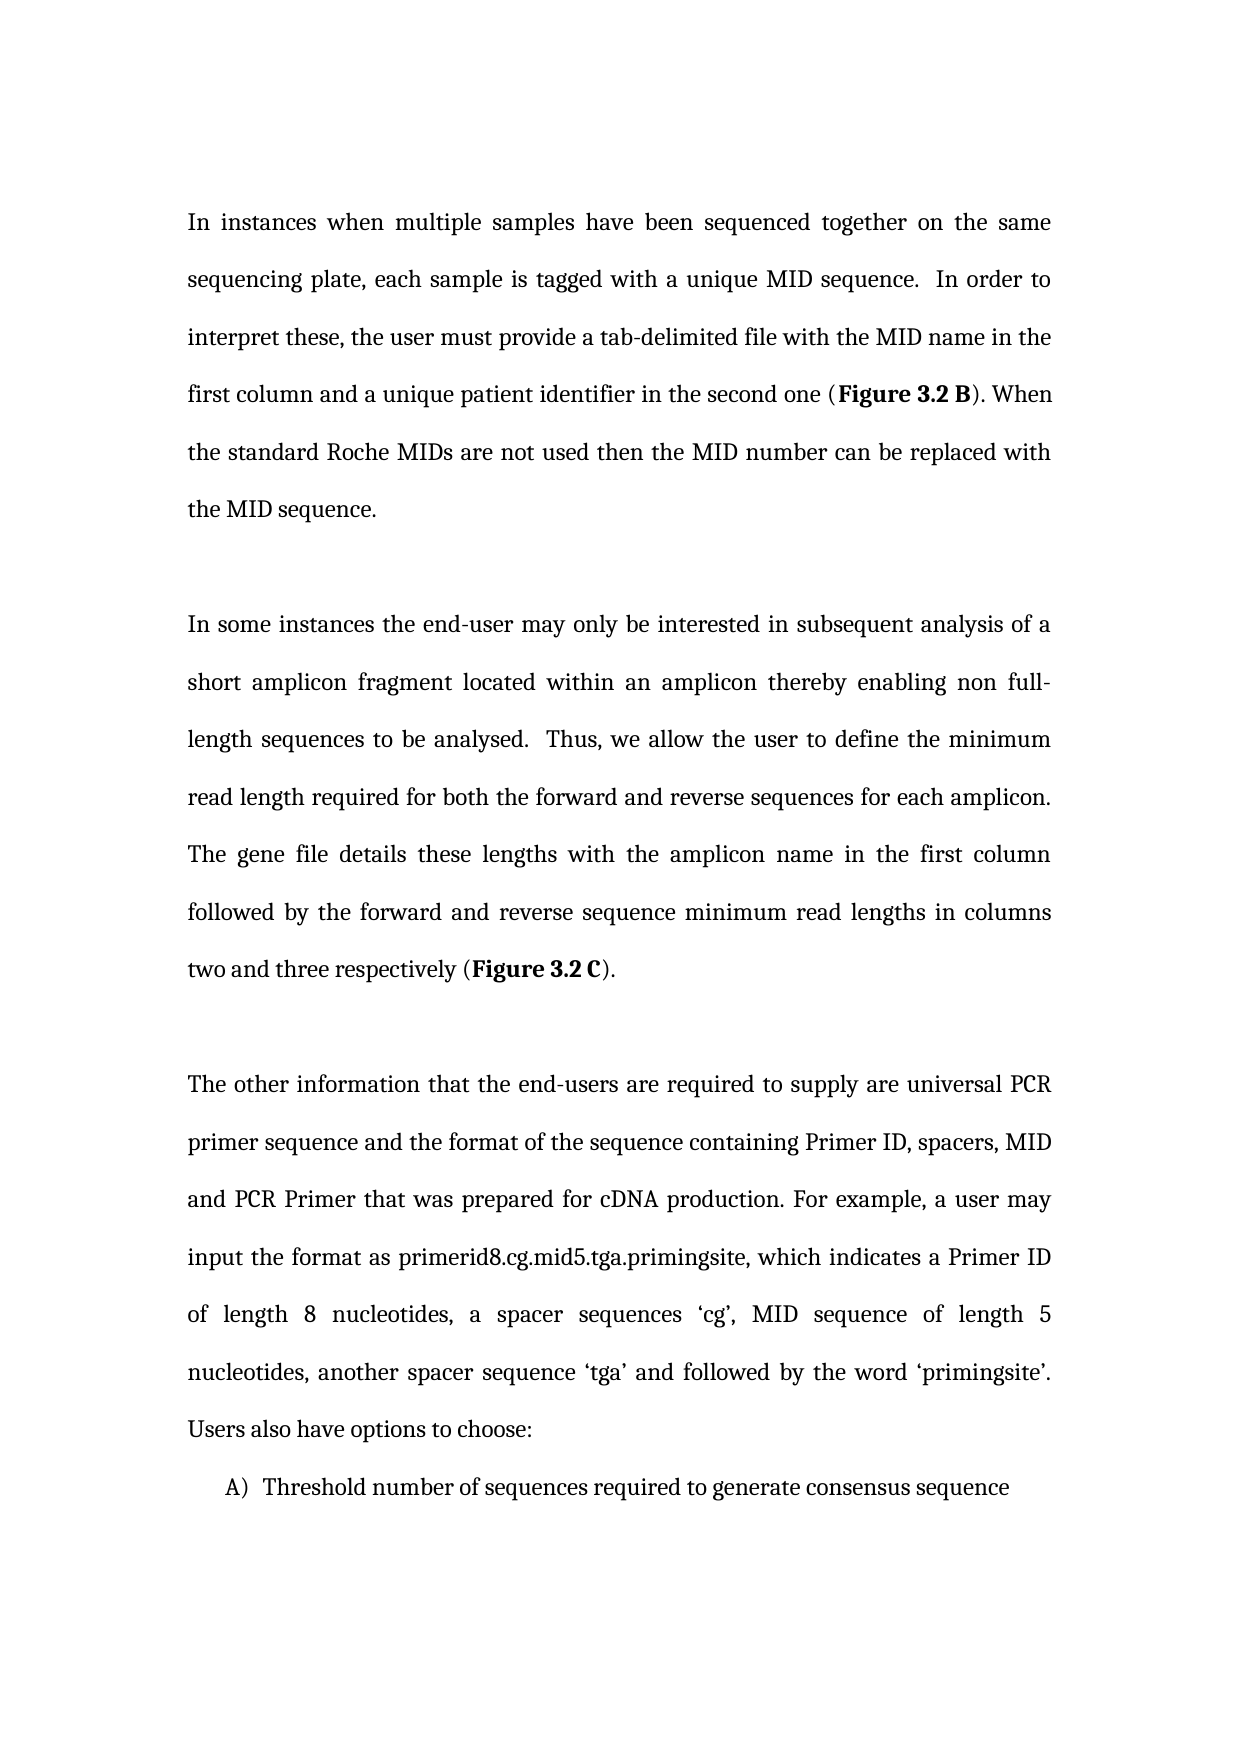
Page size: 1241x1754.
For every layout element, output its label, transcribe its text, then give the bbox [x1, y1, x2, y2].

text In some instances the end-user may only be interested in subsequent analysis of a short amplicon fragment located within an amplicon thereby enabling non full-length sequences to be analysed. Thus, we allow the user to define the minimum read length required for both the forward and reverse sequences for each amplicon. The gene file details these lengths with the amplicon name in the first column followed by the forward and reverse sequence minimum read lengths in columns two and three respectively (Figure 3.2 C). [187, 610, 1053, 984]
text In instances when multiple samples have been sequenced together on the same sequencing plate, each sample is tagged with a unique MID sequence. In order to interpret these, the user must provide a tab-delimited file with the MID name in the first column and a unique patient identifier in the second one (Figure 3.2 B). When the standard Roche MIDs are not used then the MID number can be replaced with the MID sequence. [187, 207, 1053, 524]
list Threshold number of sequences required to generate consensus sequence [225, 1472, 1053, 1501]
text The other information that the end-users are required to supply are universal PCR primer sequence and the format of the sequence containing Primer ID, spacers, MID and PCR Primer that was prepared for cDNA production. For example, a user may input the format as primerid8.cg.mid5.tga.primingsite, which indicates a Primer ID of length 8 nucleotides, a spacer sequences ‘cg’, MID sequence of length 5 nucleotides, another spacer sequence ‘tga’ and followed by the word ‘primingsite’. Users also have options to choose: [187, 1070, 1053, 1444]
